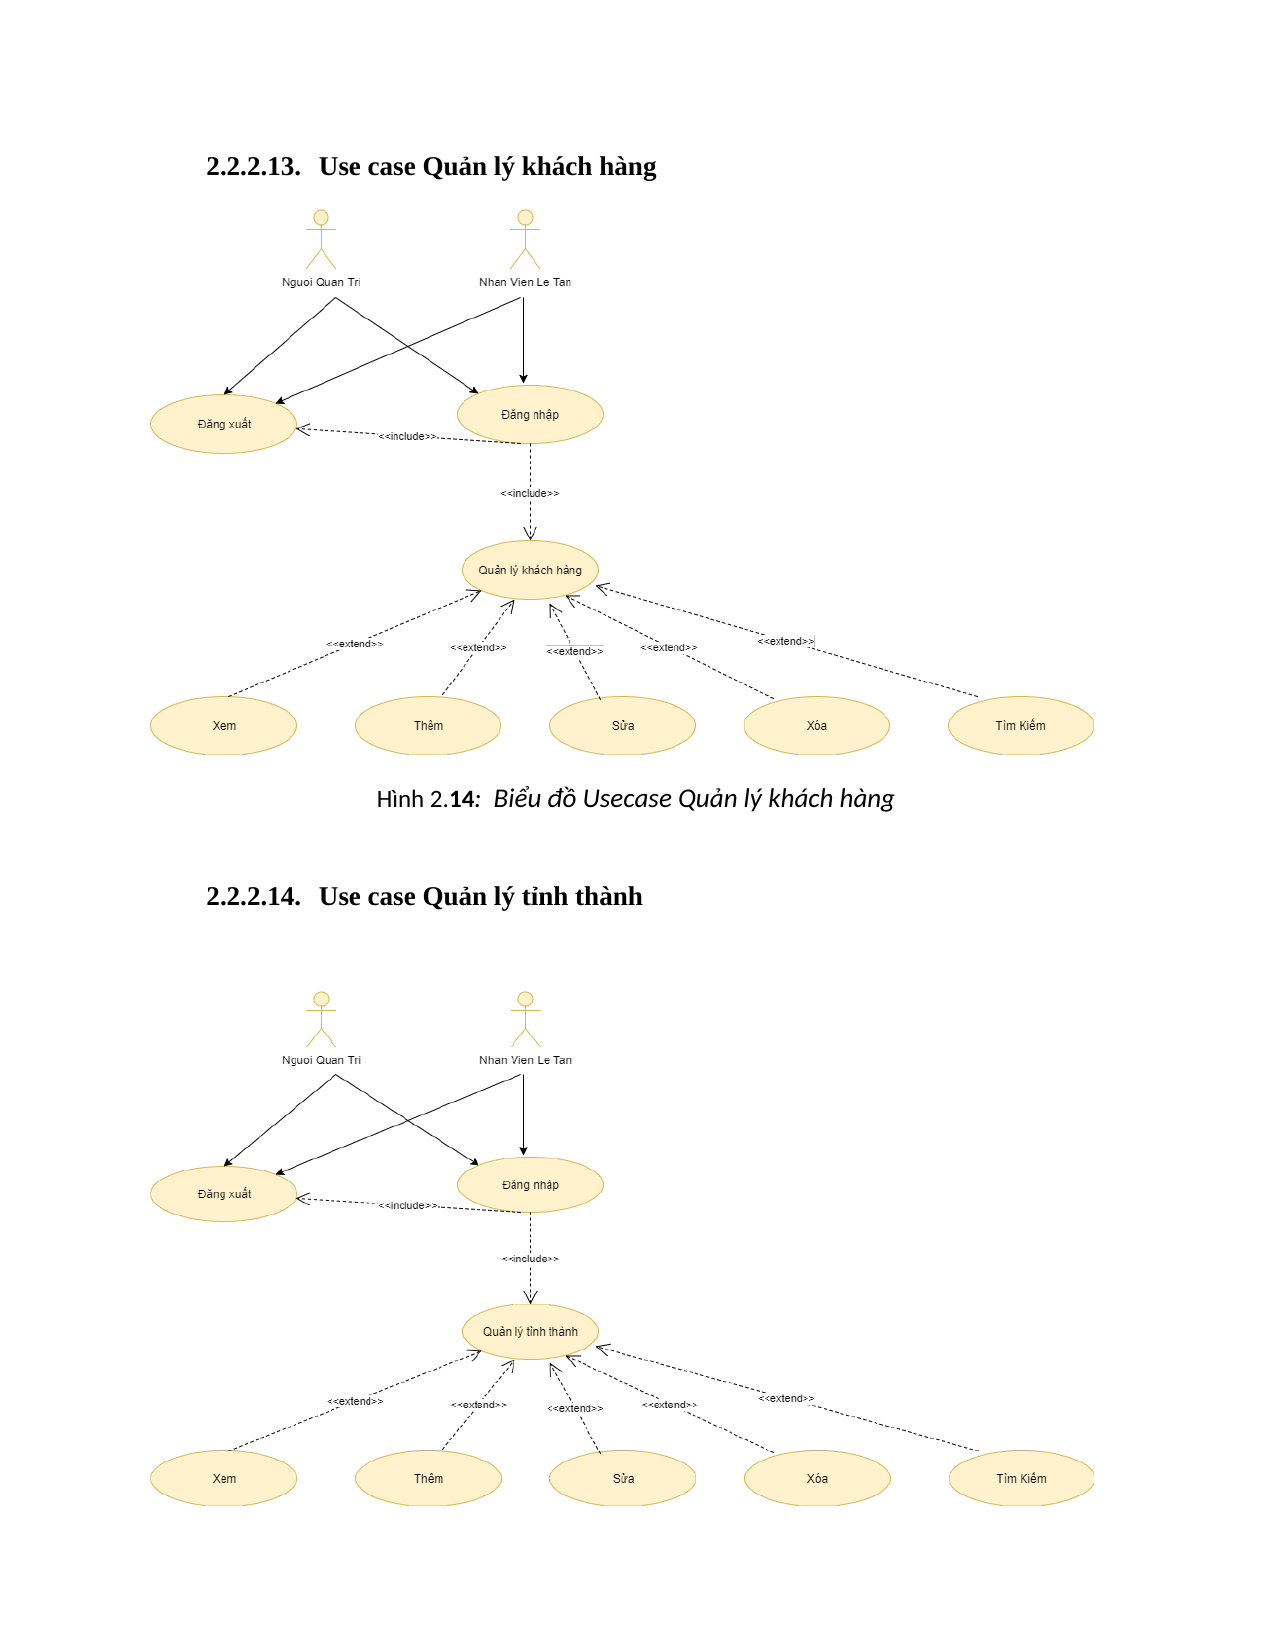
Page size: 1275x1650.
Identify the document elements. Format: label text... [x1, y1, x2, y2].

picture [150, 991, 1094, 1506]
picture [150, 209, 1094, 755]
list Use case Quản lý khách hàng [206, 150, 1125, 181]
list Use case Quản lý tỉnh thành [206, 880, 1125, 911]
